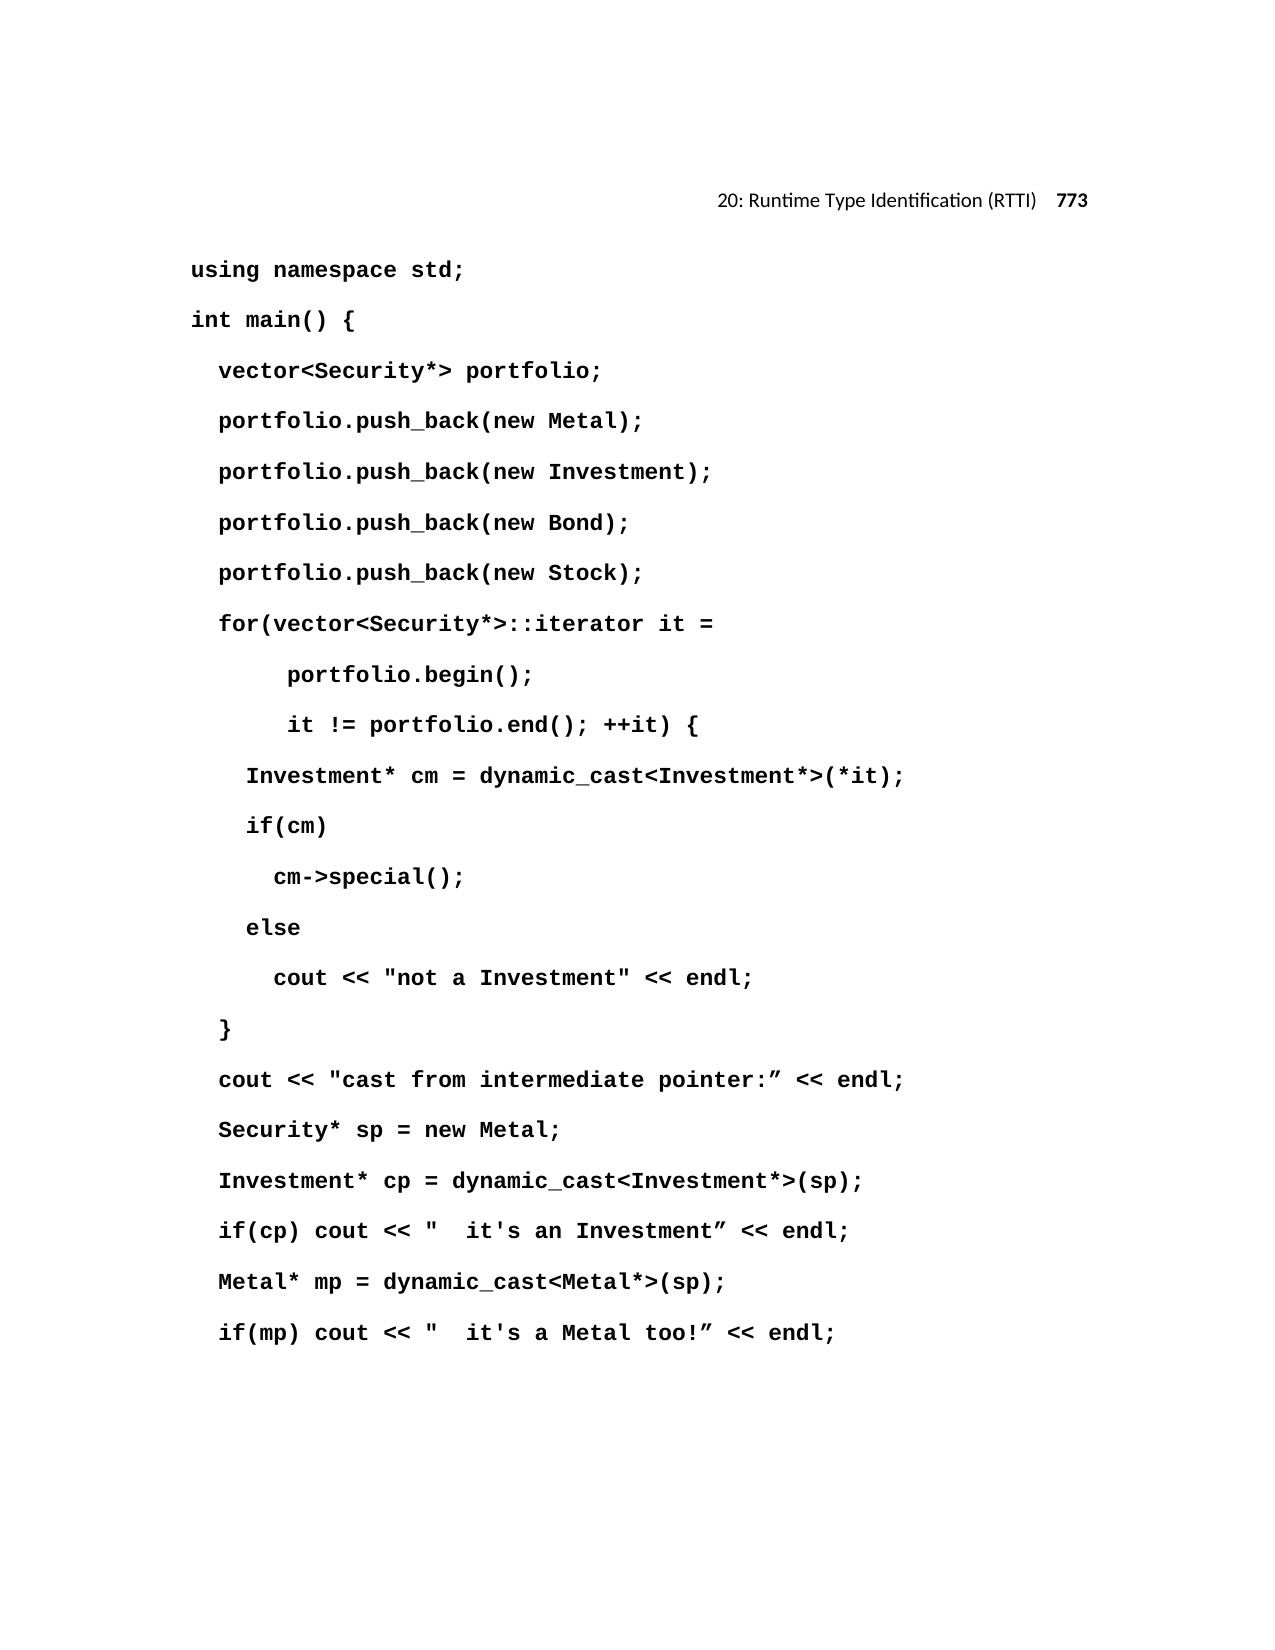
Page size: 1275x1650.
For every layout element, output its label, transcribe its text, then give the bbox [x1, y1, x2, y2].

text for(vector<Security*>::iterator it = [191, 612, 1087, 638]
text int main() { [191, 309, 1087, 334]
text it != portfolio.end(); ++it) { [191, 714, 1087, 739]
text portfolio.push_back(new Stock); [191, 562, 1087, 588]
text Investment* cm = dynamic_cast<Investment*>(*it); [191, 764, 1087, 790]
text cout << "cast from intermediate pointer:” << endl; [191, 1068, 1087, 1094]
text cout << "not a Investment" << endl; [191, 967, 1087, 993]
text } [191, 1017, 1087, 1043]
text portfolio.begin(); [191, 663, 1087, 689]
text if(mp) cout << " it's a Metal too!” << endl; [191, 1321, 1087, 1347]
text Metal* mp = dynamic_cast<Metal*>(sp); [191, 1271, 1087, 1296]
text portfolio.push_back(new Investment); [191, 461, 1087, 486]
text vector<Security*> portfolio; [191, 359, 1087, 385]
text cm->special(); [191, 866, 1087, 891]
text if(cp) cout << " it's an Investment” << endl; [191, 1220, 1087, 1246]
text using namespace std; [191, 258, 1087, 284]
text if(cm) [191, 815, 1087, 841]
text else [191, 916, 1087, 942]
text Investment* cp = dynamic_cast<Investment*>(sp); [191, 1169, 1087, 1195]
text portfolio.push_back(new Bond); [191, 511, 1087, 537]
text Security* sp = new Metal; [191, 1119, 1087, 1144]
text portfolio.push_back(new Metal); [191, 410, 1087, 436]
